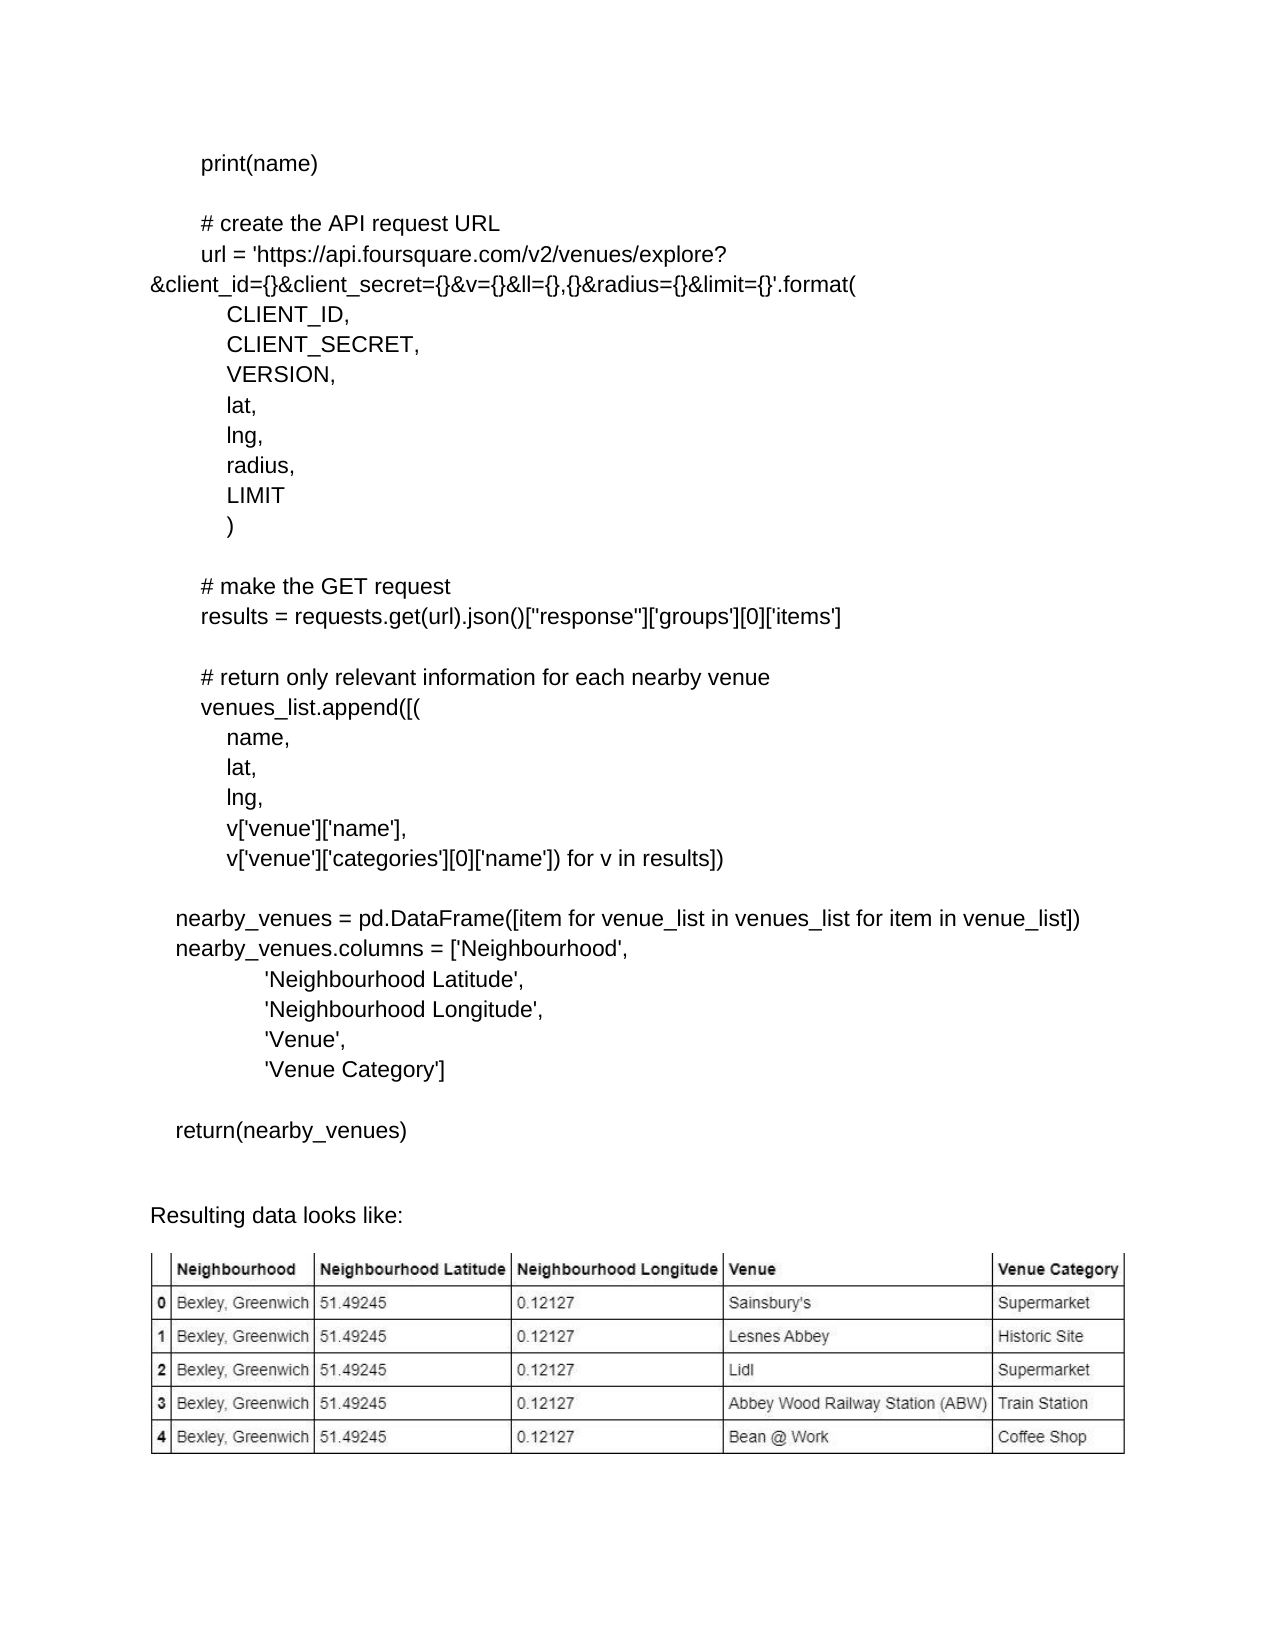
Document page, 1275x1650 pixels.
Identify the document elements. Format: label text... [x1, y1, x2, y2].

text 'Neighbourhood Latitude', [150, 966, 1125, 992]
text lng, [150, 422, 1125, 448]
text name, [150, 724, 1125, 750]
text # create the API request URL [150, 210, 1125, 237]
text venues_list.append([( [150, 694, 1125, 720]
text CLIENT_SECRET, [150, 331, 1125, 358]
text # return only relevant information for each nearby venue [150, 663, 1125, 690]
text lat, [150, 754, 1125, 781]
text url = 'https://api.foursquare.com/v2/venues/explore?&client_id={}&client_secret={}&v={}&ll={},{}&radius={}&limit={}'.format( [150, 241, 1125, 297]
text ) [150, 512, 1125, 539]
text lng, [150, 784, 1125, 811]
text 'Venue', [150, 1026, 1125, 1052]
text VERSION, [150, 361, 1125, 388]
text LIMIT [150, 482, 1125, 509]
text v['venue']['name'], [150, 814, 1125, 841]
text nearby_venues = pd.DataFrame([item for venue_list in venues_list for item in venue_list]) [150, 905, 1125, 932]
text CLIENT_ID, [150, 301, 1125, 327]
text lat, [150, 392, 1125, 418]
text radius, [150, 452, 1125, 478]
text Resulting data looks like: [150, 1202, 1125, 1228]
picture [150, 1253, 1125, 1454]
text 'Venue Category'] [150, 1056, 1125, 1083]
text v['venue']['categories'][0]['name']) for v in results]) [150, 845, 1125, 871]
text # make the GET request [150, 573, 1125, 599]
text print(name) [150, 150, 1125, 176]
text return(nearby_venues) [150, 1117, 1125, 1143]
text 'Neighbourhood Longitude', [150, 996, 1125, 1022]
text nearby_venues.columns = ['Neighbourhood', [150, 935, 1125, 962]
text results = requests.get(url).json()["response"]['groups'][0]['items'] [150, 603, 1125, 629]
